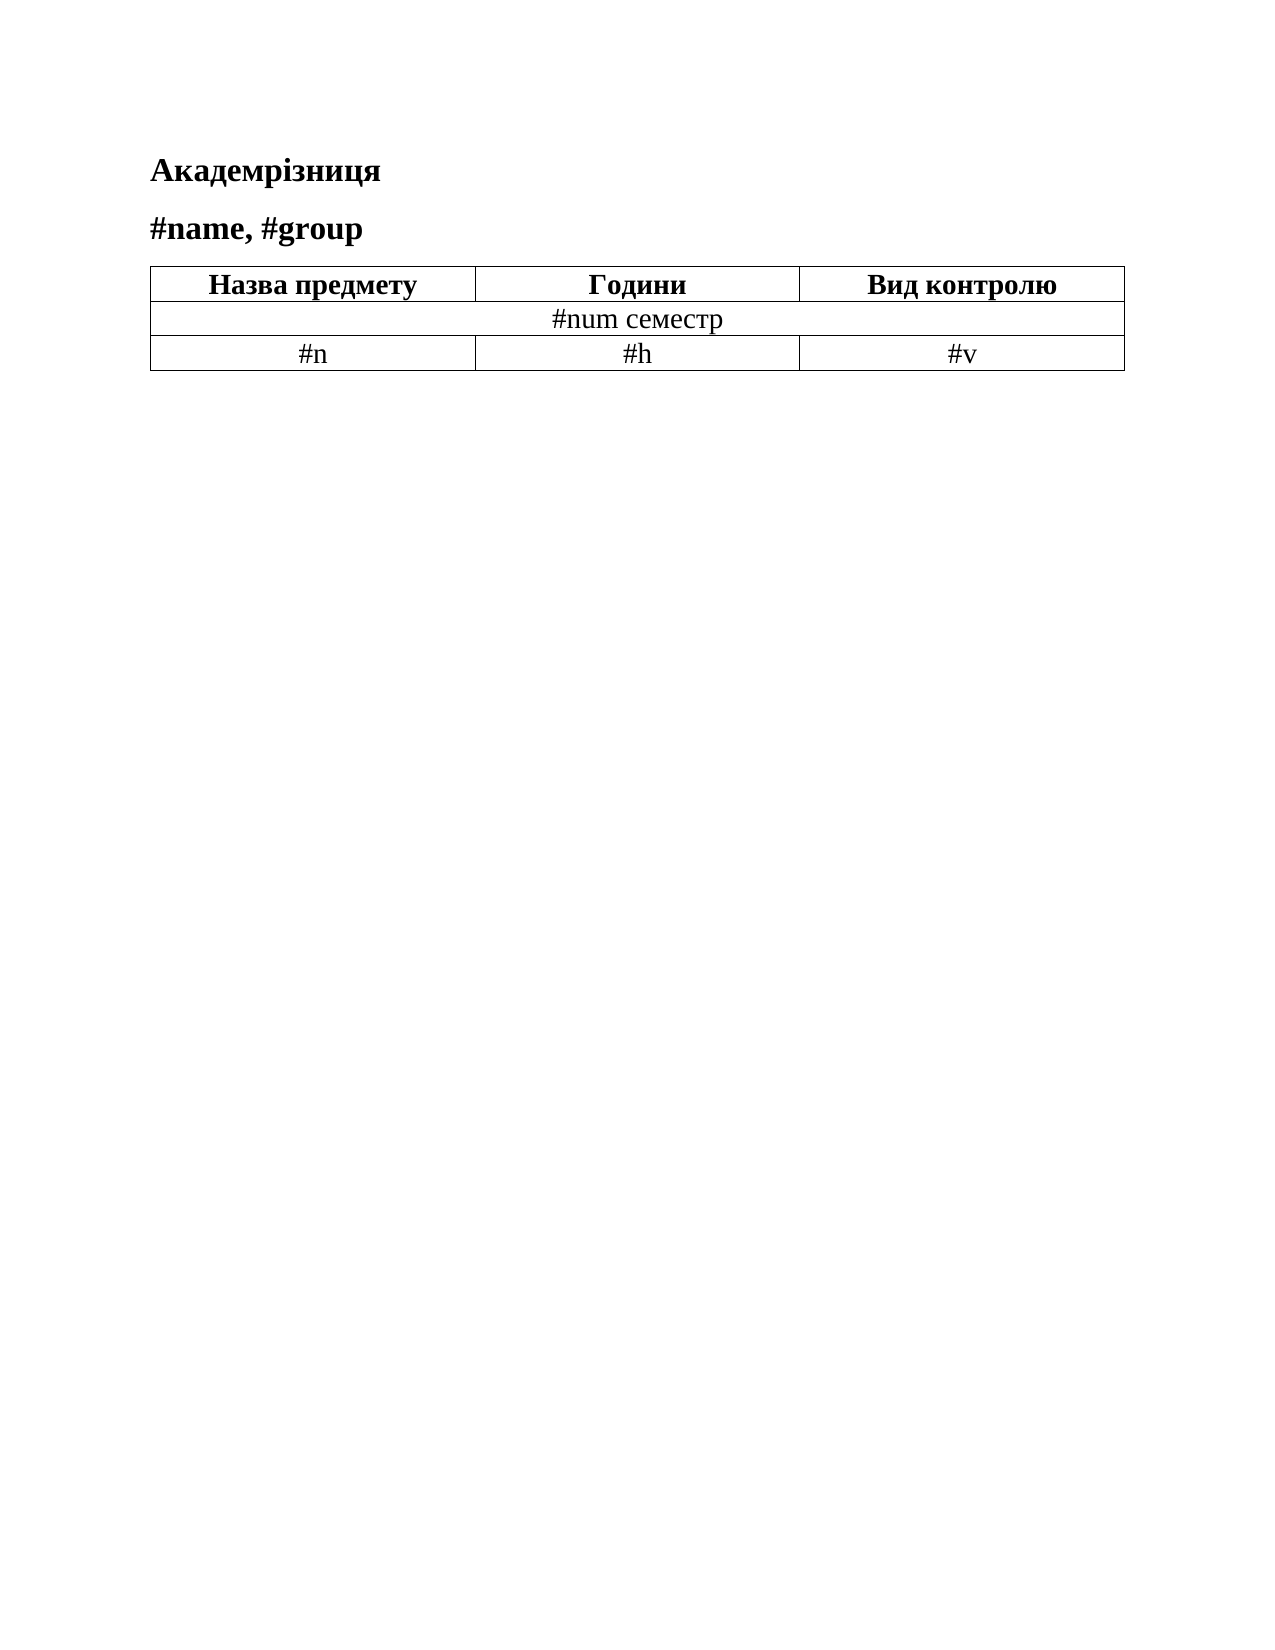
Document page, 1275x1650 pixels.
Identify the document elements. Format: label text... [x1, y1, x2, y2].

table_header Вид контролю [800, 267, 1124, 301]
text #name, #group [150, 208, 1125, 246]
table_cell #h [476, 336, 799, 370]
table_header Години [476, 267, 799, 301]
table_header Назва предмету [151, 267, 475, 301]
text Академрізниця [150, 150, 1125, 188]
table_cell #num семестр [151, 302, 1124, 335]
table_cell #n [151, 336, 475, 370]
table_cell #v [800, 336, 1124, 370]
